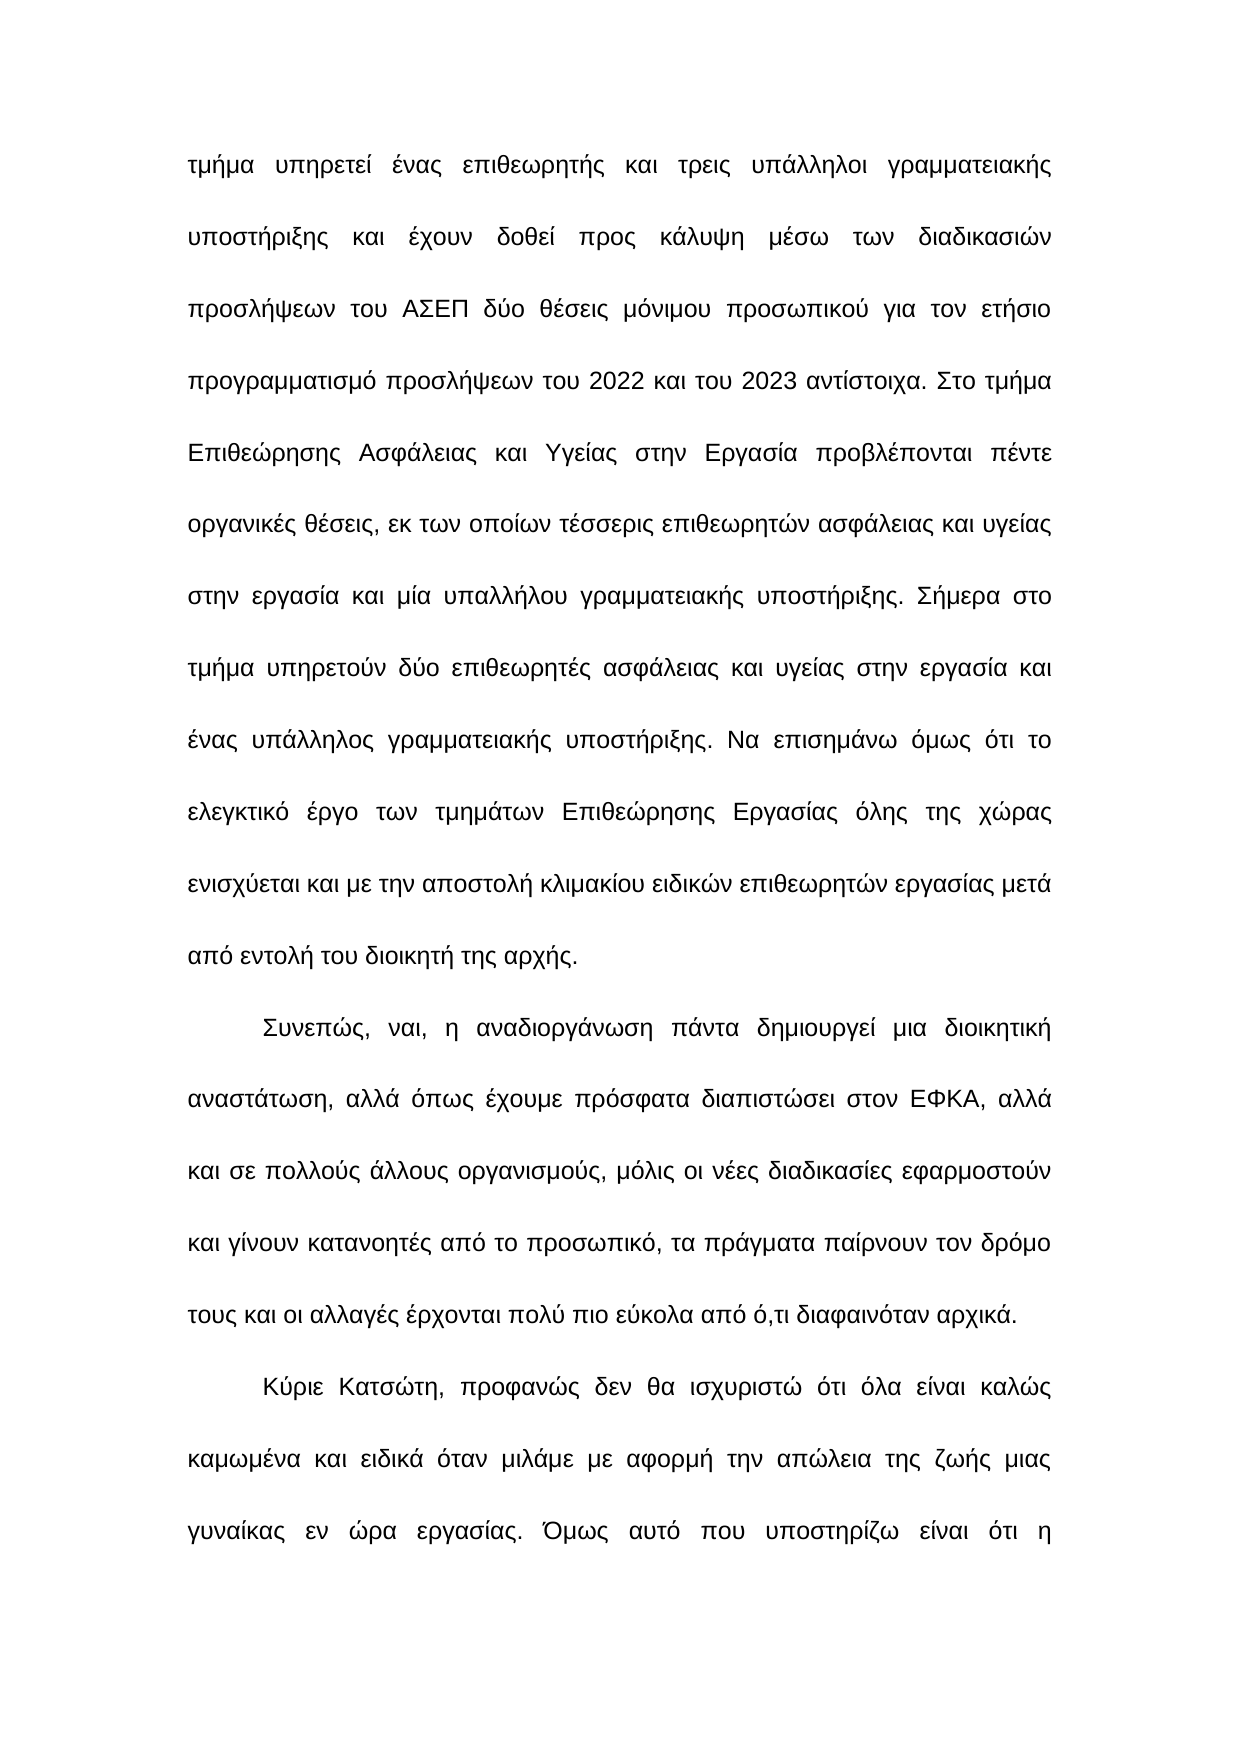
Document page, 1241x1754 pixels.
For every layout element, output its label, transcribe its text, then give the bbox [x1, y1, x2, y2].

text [187, 150, 1053, 969]
text Συνεπώς, ναι, η αναδιοργάνωση πάντα δημιουργεί μια διοικητική αναστάτωση, αλλά όπως έχουμε πρόσφατα διαπιστώσει στον ΕΦΚΑ, αλλά και σε πολλούς άλλους οργανισμούς, μόλις οι νέες διαδικασίες εφαρμοστούν και γίνουν κατανοητές από το προσωπικό, τα πράγματα παίρνουν τον δρόμο τους και οι αλλαγές έρχονται πολύ πιο εύκολα από ό,τι διαφαινόταν αρχικά. [187, 1012, 1053, 1329]
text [187, 1372, 1053, 1544]
